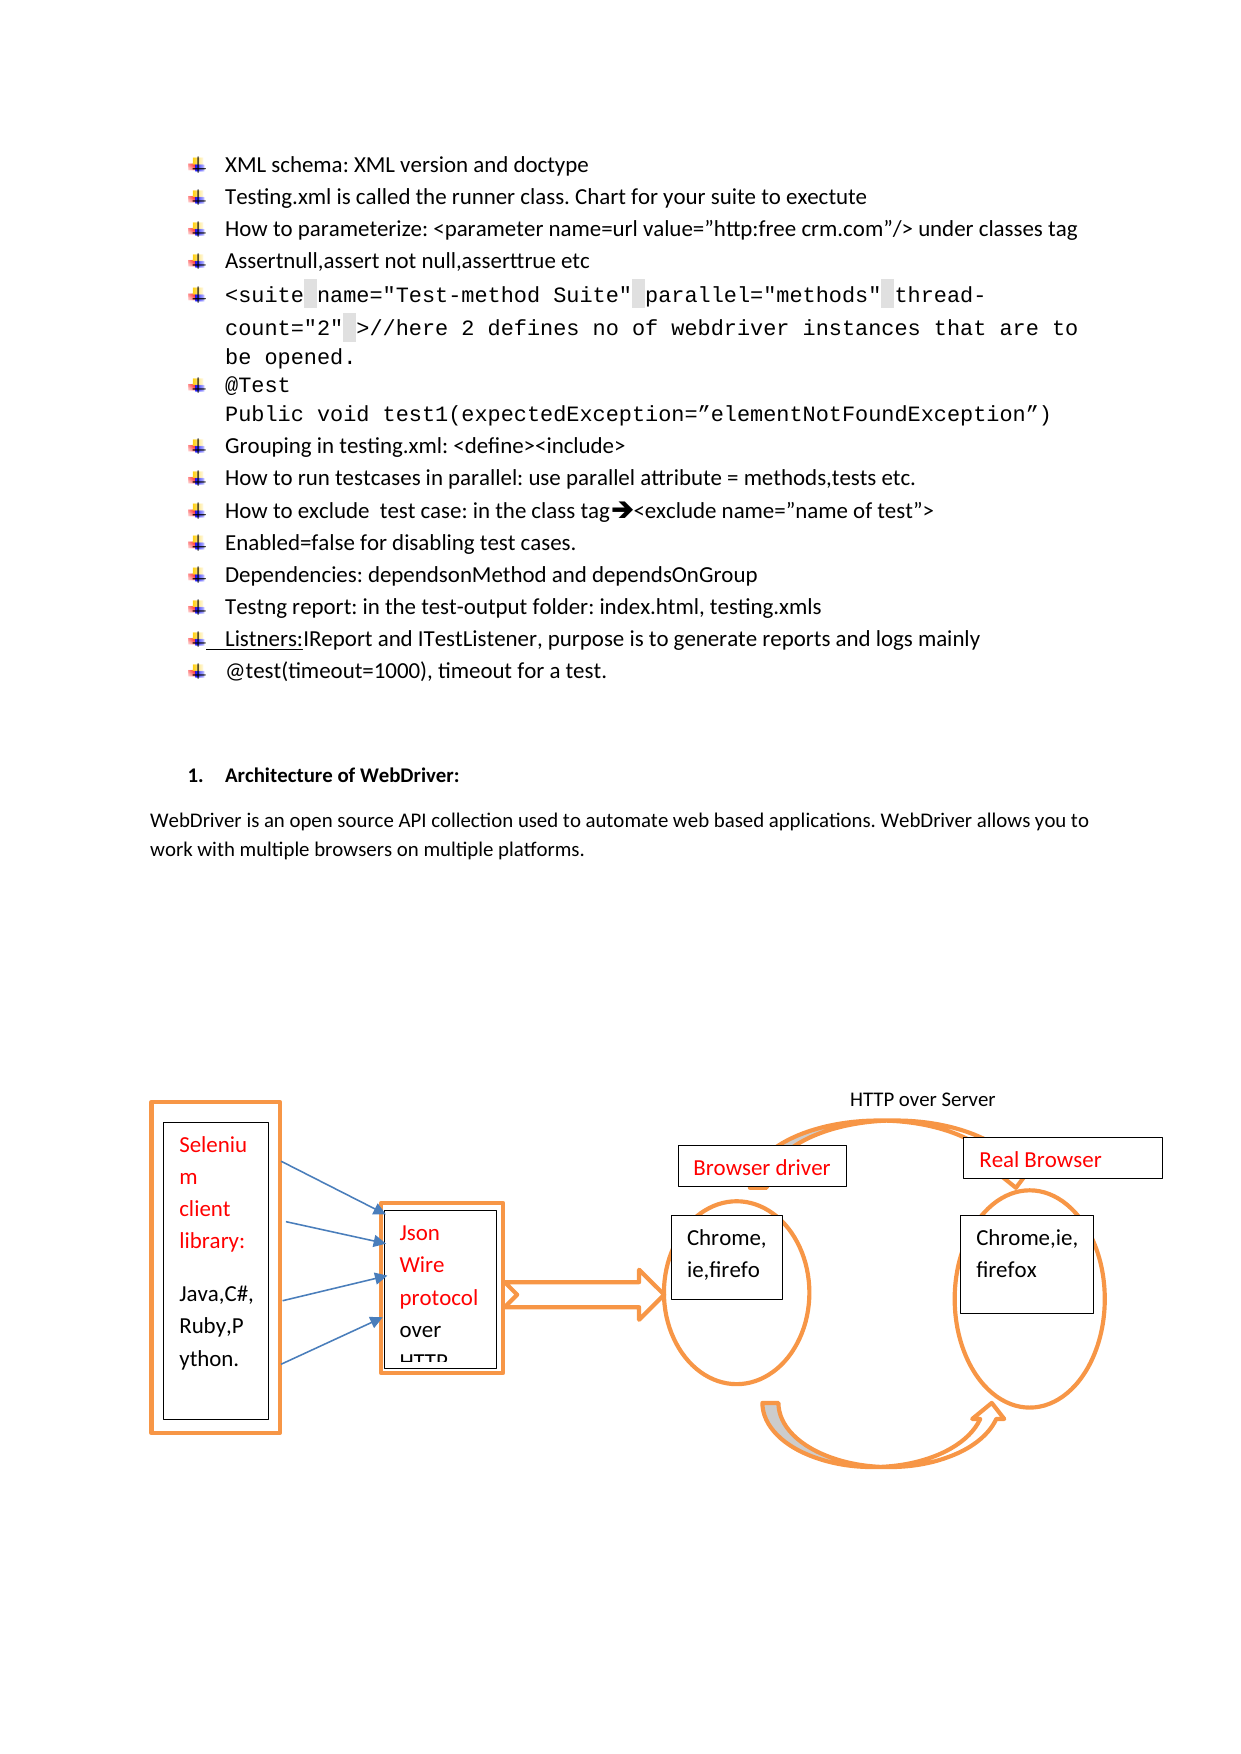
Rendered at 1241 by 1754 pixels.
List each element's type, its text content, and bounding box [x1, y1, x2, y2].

list How to parameterize: <parameter name=url value=”http:free crm.com”/> under classes tag [187, 214, 1090, 242]
picture [188, 630, 206, 647]
list XML schema: XML version and doctype [187, 150, 1090, 178]
list <suite name="Test-method Suite" parallel="methods" thread-count="2" >//here 2 defines no of webdriver instances that are to be opened. [187, 279, 1090, 371]
picture [188, 565, 206, 583]
text WebDriver is an open source API collection used to automate web based applications. WebDriver allows you to work with multiple browsers on multiple platforms. [150, 807, 1090, 861]
picture [188, 469, 206, 486]
picture [188, 188, 206, 205]
list How to exclude test case: in the class tag<exclude name=”name of test”> [187, 496, 1090, 524]
list Public void test1(expectedException=”elementNotFoundException”) [225, 403, 1090, 428]
text HTTP over Server [150, 1086, 1090, 1111]
picture [188, 533, 206, 551]
picture [188, 598, 206, 615]
list Enabled=false for disabling test cases. [187, 528, 1090, 556]
list Assertnull,assert not null,asserttrue etc [187, 247, 1090, 274]
picture [188, 252, 206, 269]
list Testng report: in the test-output folder: index.html, testing.xmls [187, 592, 1090, 620]
picture [188, 376, 206, 393]
list Testing.xml is called the runner class. Chart for your suite to exectute [187, 182, 1090, 210]
list Dependencies: dependsonMethod and dependsOnGroup [187, 560, 1090, 588]
list Grouping in testing.xml: <define><include> [187, 431, 1090, 459]
picture [188, 501, 206, 519]
list How to run testcases in parallel: use parallel attribute = methods,tests etc. [187, 463, 1090, 492]
picture [188, 437, 206, 454]
picture [188, 285, 206, 303]
list Listners:IReport and ITestListener, purpose is to generate reports and logs mainly [187, 624, 1090, 652]
picture [188, 662, 206, 679]
picture [188, 155, 206, 173]
list Architecture of WebDriver: [187, 763, 1090, 788]
picture [188, 220, 206, 237]
list @test(timeout=1000), timeout for a test. [187, 657, 1090, 685]
list @Test [187, 374, 1090, 399]
